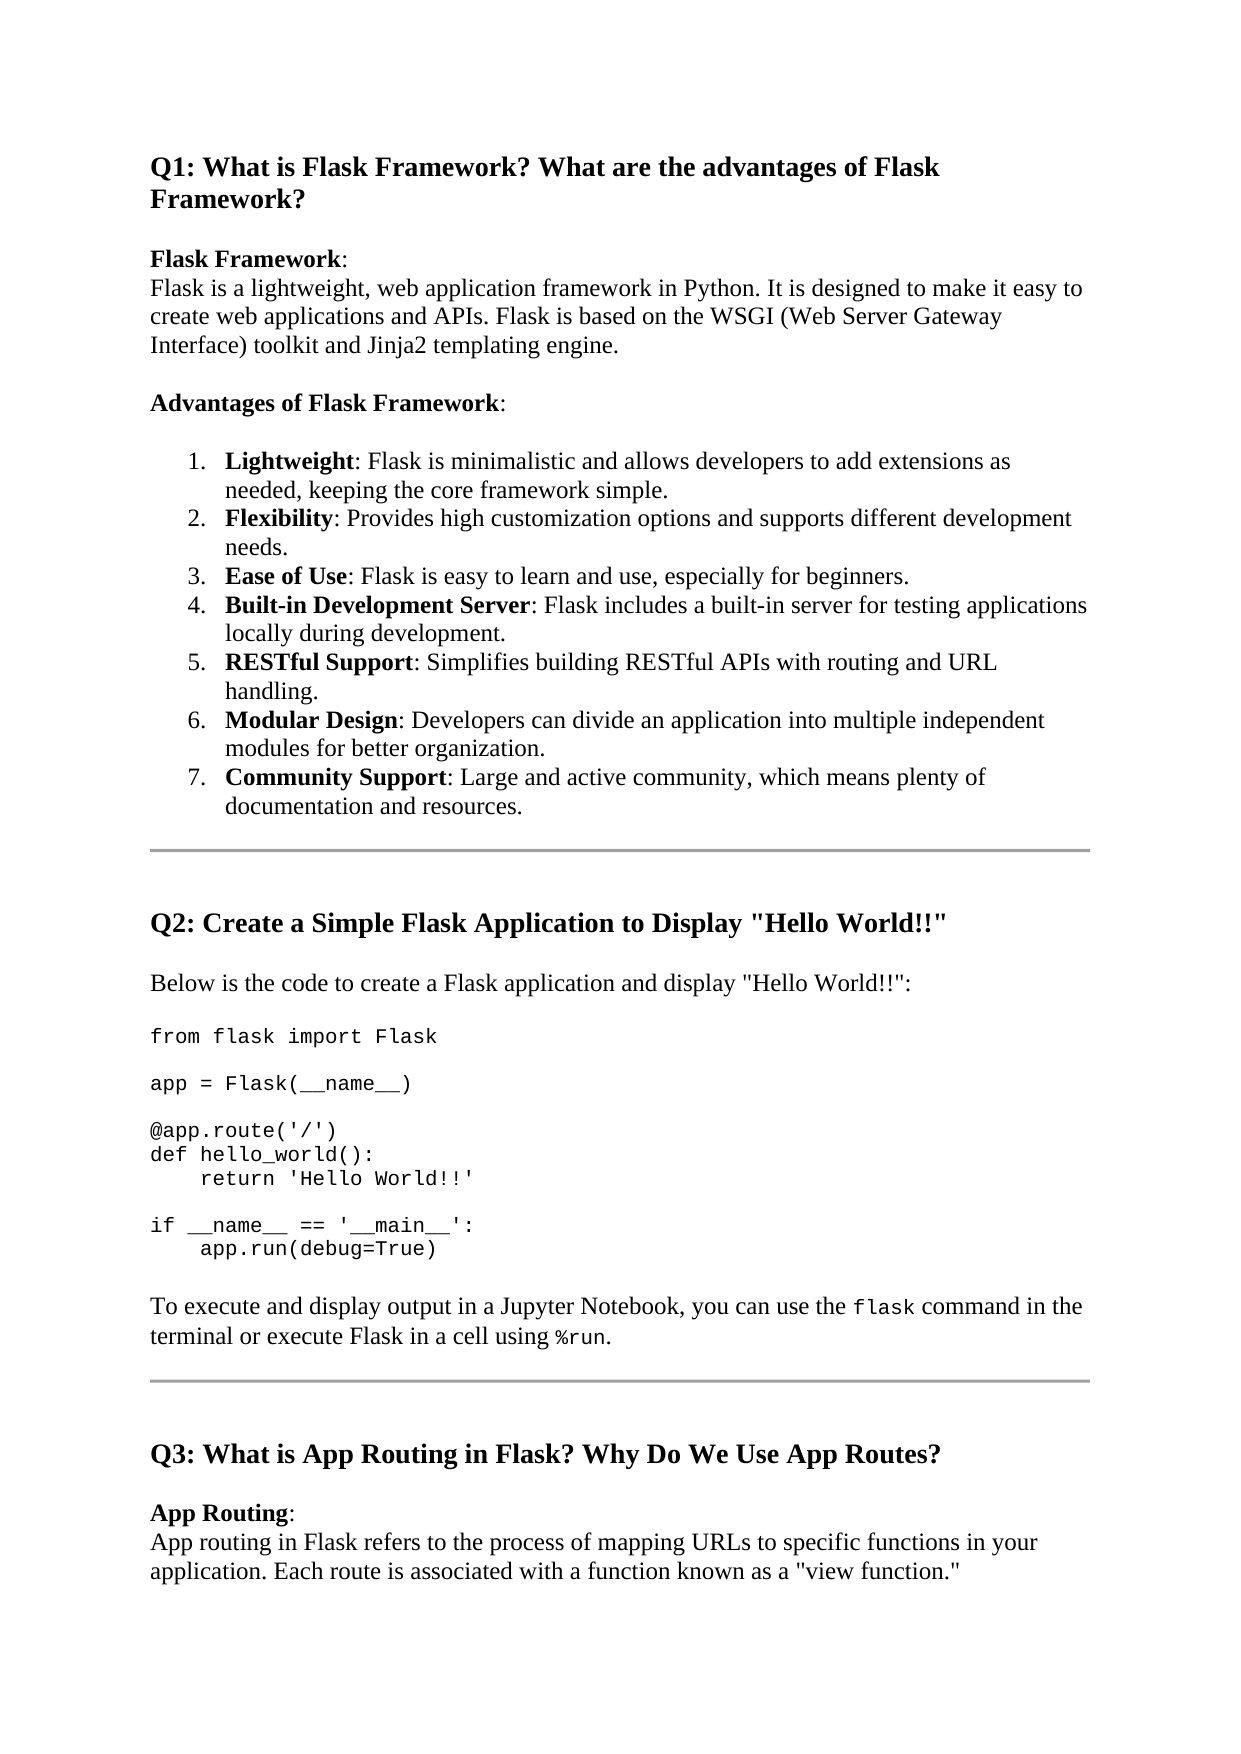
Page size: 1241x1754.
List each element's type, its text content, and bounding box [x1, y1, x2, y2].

list Modular Design: Developers can divide an application into multiple independent modules for better organization. [187, 705, 1090, 762]
text Advantages of Flask Framework: [150, 388, 1090, 417]
list Flexibility: Provides high customization options and supports different development needs. [187, 503, 1090, 561]
list RESTful Support: Simplifies building RESTful APIs with routing and URL handling. [187, 647, 1090, 705]
list Built-in Development Server: Flask includes a built-in server for testing applications locally during development. [187, 590, 1090, 647]
text Below is the code to create a Flask application and display "Hello World!!": [150, 968, 1090, 996]
text return 'Hello World!!' [150, 1167, 1090, 1191]
text app.run(debug=True) [150, 1238, 1090, 1262]
text if __name__ == '__main__': [150, 1215, 1090, 1238]
text from flask import Flask [150, 1026, 1090, 1049]
list Lightweight: Flask is minimalistic and allows developers to add extensions as needed, keeping the core framework simple. [187, 446, 1090, 503]
text To execute and display output in a Jupyter Notebook, you can use the flask command in the terminal or execute Flask in a cell using %run. [150, 1291, 1090, 1350]
text Flask Framework: Flask is a lightweight, web application framework in Python. It is designed to make it easy to create web applications and APIs. Flask is based on the WSGI (Web Server Gateway Interface) toolkit and Jinja2 templating engine. [150, 244, 1090, 359]
text Q1: What is Flask Framework? What are the advantages of Flask Framework? [150, 150, 1090, 215]
text Q3: What is App Routing in Flask? Why Do We Use App Routes? [150, 1437, 1090, 1469]
text @app.route('/') [150, 1120, 1090, 1144]
text App Routing: App routing in Flask refers to the process of mapping URLs to specific functions in your application. Each route is associated with a function known as a "view function." [150, 1498, 1090, 1584]
list Ease of Use: Flask is easy to learn and use, especially for beginners. [187, 561, 1090, 590]
text Q2: Create a Simple Flask Application to Display "Hello World!!" [150, 906, 1090, 938]
text app = Flask(__name__) [150, 1073, 1090, 1097]
list Community Support: Large and active community, which means plenty of documentation and resources. [187, 762, 1090, 820]
text def hello_world(): [150, 1144, 1090, 1167]
